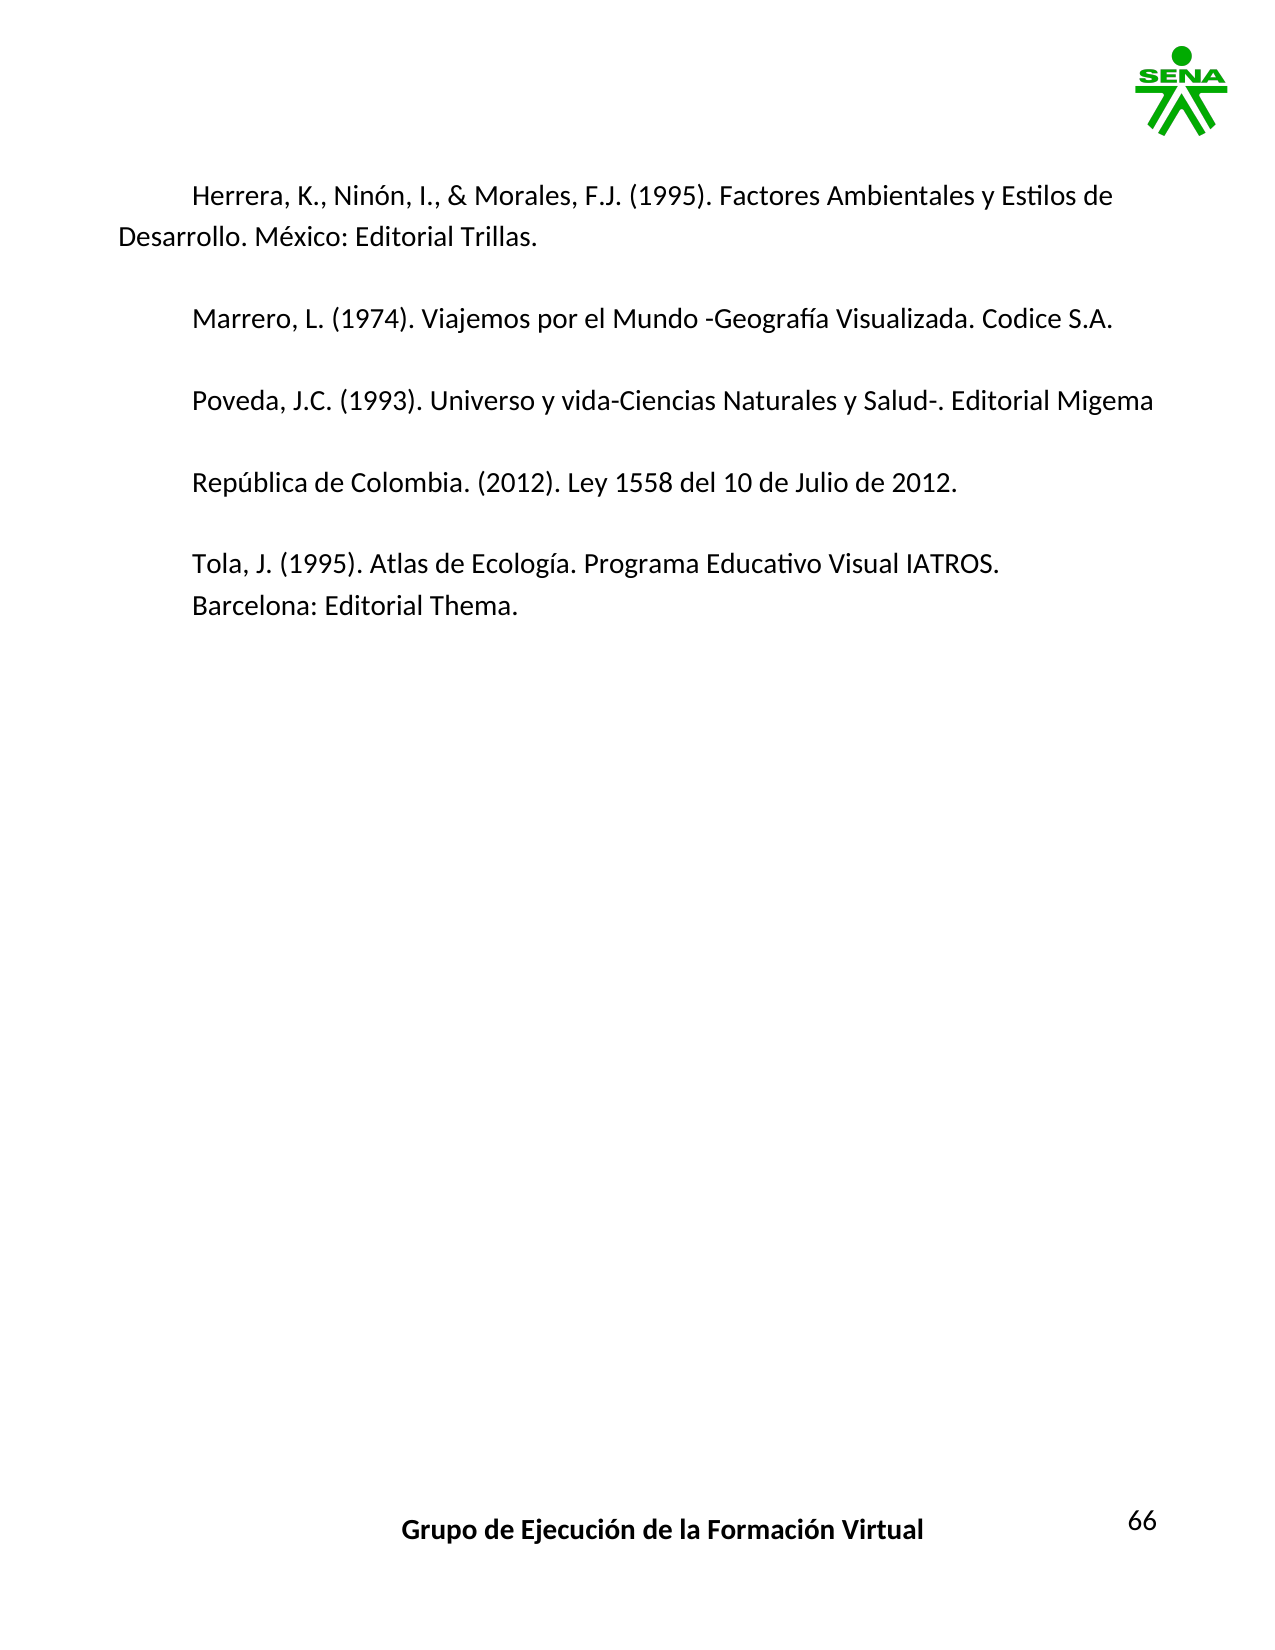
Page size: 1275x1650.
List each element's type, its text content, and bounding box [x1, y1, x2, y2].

text Poveda, J.C. (1993). Universo y vida-Ciencias Naturales y Salud-. Editorial Migema [118, 382, 1157, 417]
text República de Colombia. (2012). Ley 1558 del 10 de Julio de 2012. [118, 464, 1157, 499]
text Barcelona: Editorial Thema. [118, 587, 1157, 622]
text Tola, J. (1995). Atlas de Ecología. Programa Educativo Visual IATROS. [118, 546, 1157, 581]
text Marrero, L. (1974). Viajemos por el Mundo -Geografía Visualizada. Codice S.A. [118, 300, 1157, 336]
picture [1135, 46, 1228, 136]
text Herrera, K., Ninón, I., & Morales, F.J. (1995). Factores Ambientales y Estilos de Desarrollo. México: Editorial Trillas. [118, 177, 1157, 254]
